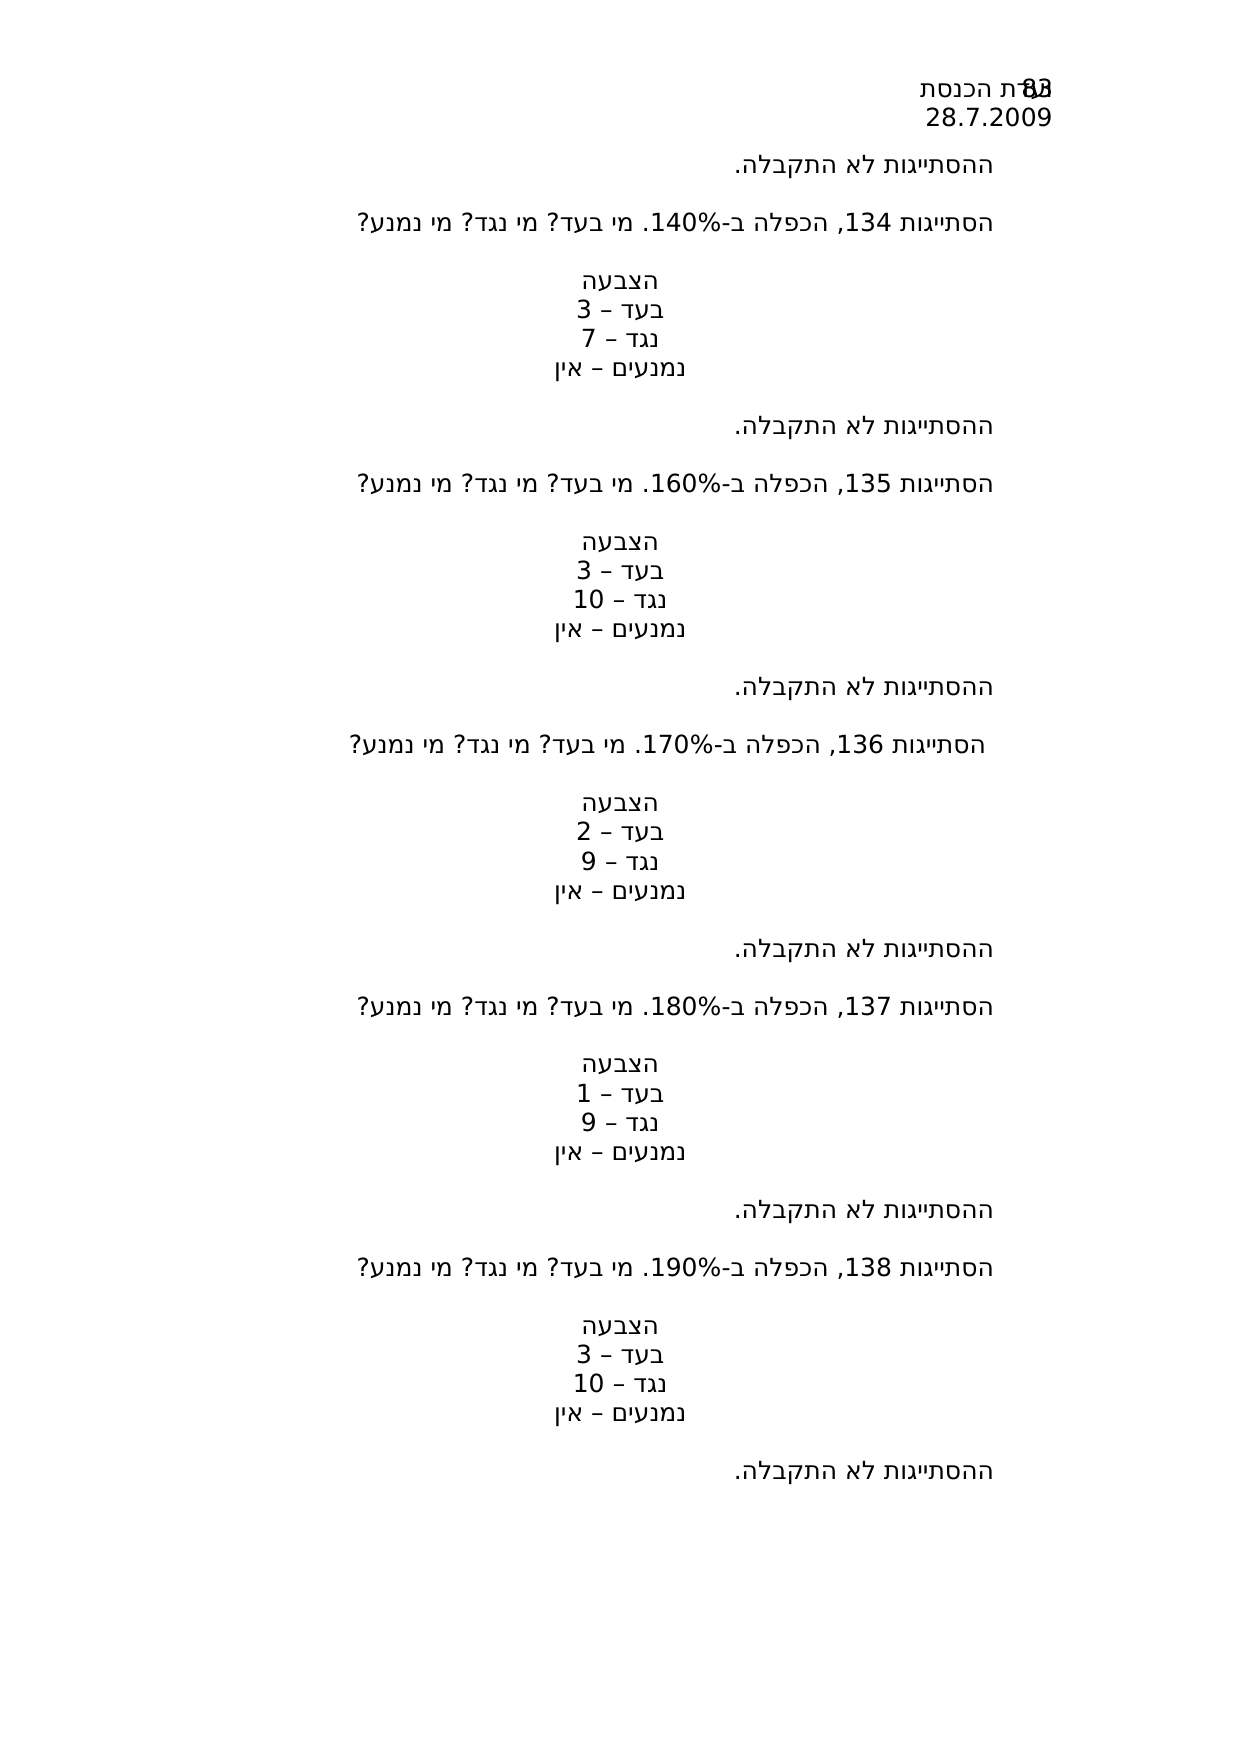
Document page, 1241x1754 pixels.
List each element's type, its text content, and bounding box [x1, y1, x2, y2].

text נגד – 10 [187, 585, 1053, 614]
text הצבעה [187, 1049, 1053, 1079]
text הצבעה [187, 266, 1053, 295]
text נמנעים – אין [187, 1398, 1053, 1427]
text ההסתייגות לא התקבלה. [187, 411, 1053, 440]
text הסתייגות 137, הכפלה ב-180%. מי בעד? מי נגד? מי נמנע? [187, 992, 1053, 1021]
text בעד – 2 [187, 817, 1053, 847]
text ההסתייגות לא התקבלה. [187, 672, 1053, 702]
text הצבעה [187, 1311, 1053, 1340]
text נמנעים – אין [187, 876, 1053, 905]
text בעד – 3 [187, 556, 1053, 585]
text נגד – 9 [187, 847, 1053, 876]
text הצבעה [187, 788, 1053, 817]
text הסתייגות 135, הכפלה ב-160%. מי בעד? מי נגד? מי נמנע? [187, 469, 1053, 498]
text הסתייגות 138, הכפלה ב-190%. מי בעד? מי נגד? מי נמנע? [187, 1253, 1053, 1282]
text ההסתייגות לא התקבלה. [187, 934, 1053, 963]
text בעד – 1 [187, 1079, 1053, 1108]
text נגד – 7 [187, 324, 1053, 353]
text ההסתייגות לא התקבלה. [187, 150, 1053, 179]
text נמנעים – אין [187, 1137, 1053, 1166]
text נגד – 10 [187, 1369, 1053, 1398]
text ההסתייגות לא התקבלה. [187, 1456, 1053, 1485]
text נמנעים – אין [187, 353, 1053, 382]
text הצבעה [187, 527, 1053, 556]
text נגד – 9 [187, 1108, 1053, 1137]
text בעד – 3 [187, 1340, 1053, 1369]
text ההסתייגות לא התקבלה. [187, 1195, 1053, 1224]
text בעד – 3 [187, 295, 1053, 324]
text נמנעים – אין [187, 614, 1053, 644]
text הסתייגות 134, הכפלה ב-140%. מי בעד? מי נגד? מי נמנע? [187, 208, 1053, 237]
text הסתייגות 136, הכפלה ב-170%. מי בעד? מי נגד? מי נמנע? [187, 730, 1053, 759]
